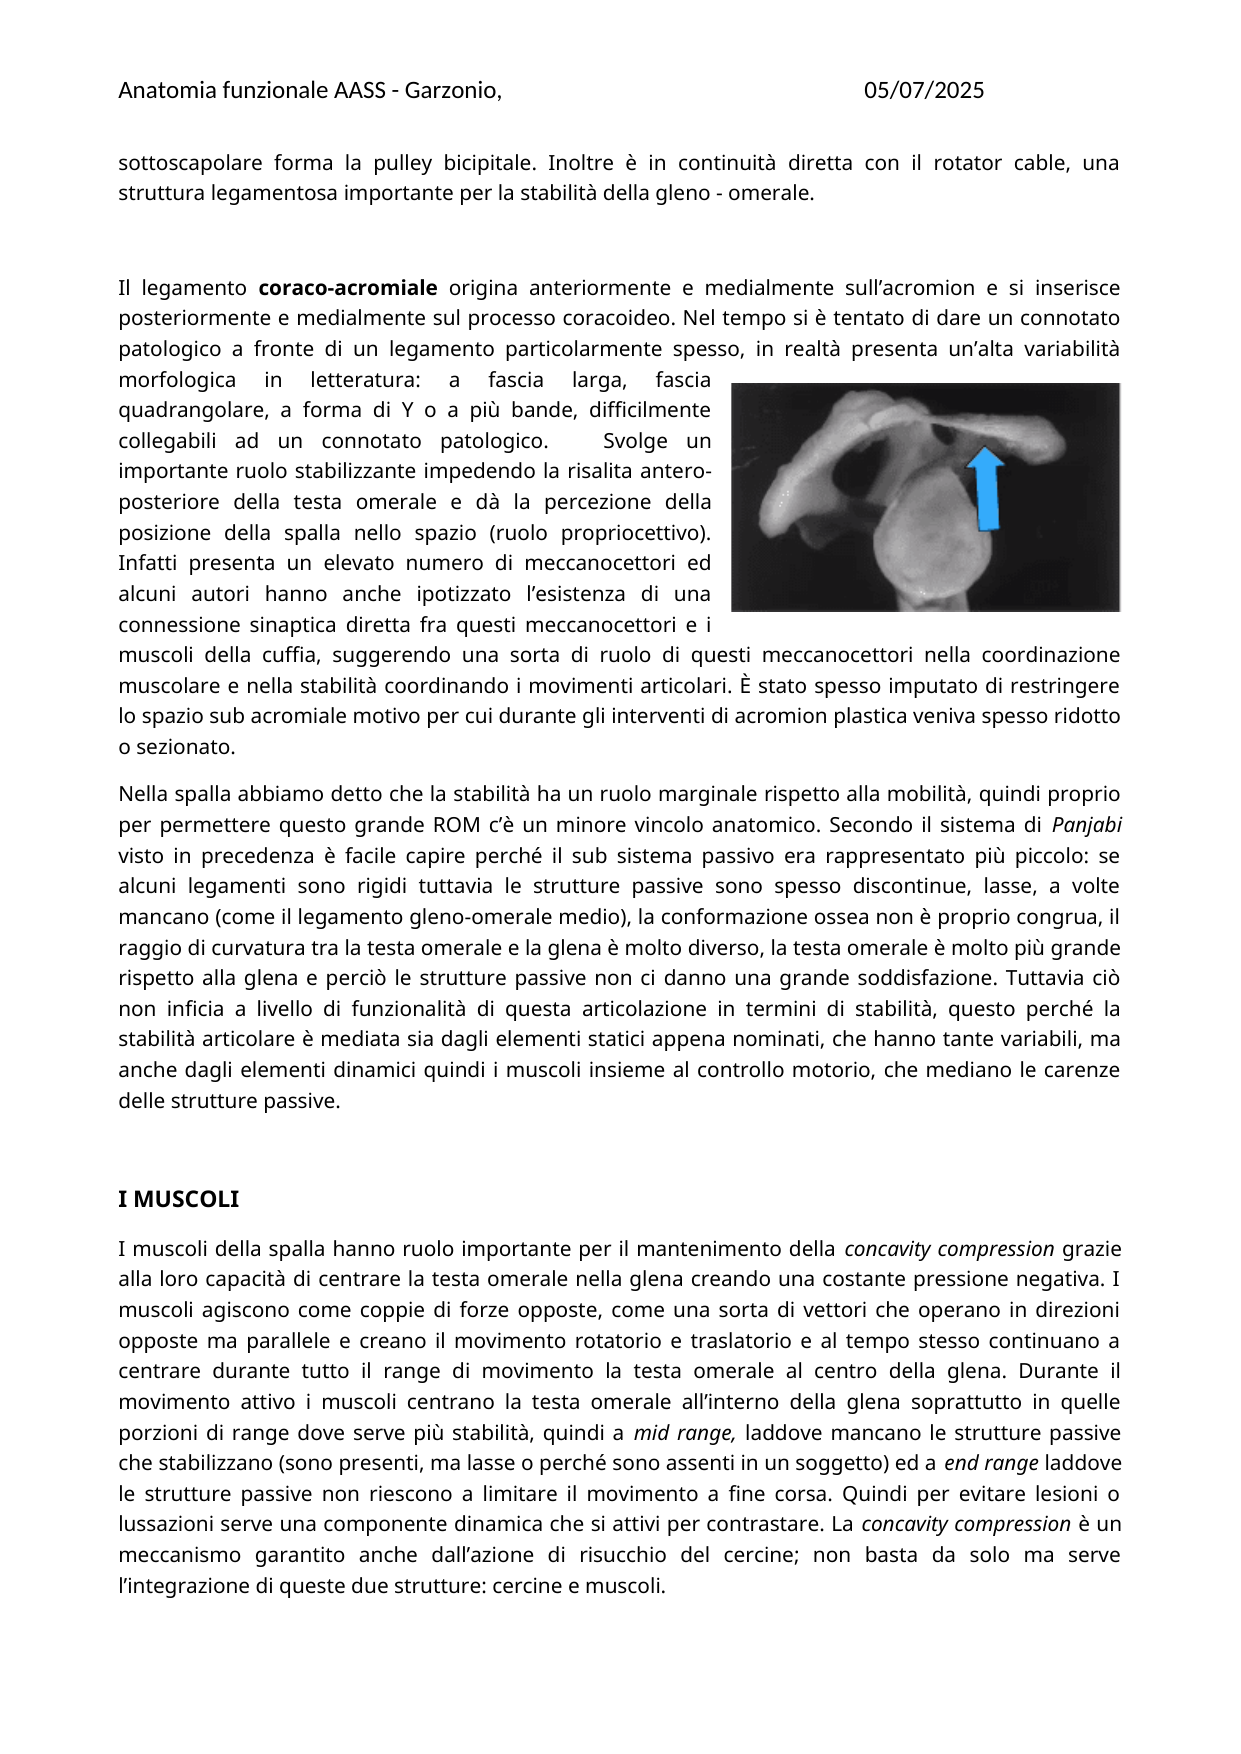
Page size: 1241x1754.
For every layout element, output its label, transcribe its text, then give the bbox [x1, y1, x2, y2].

text Nella spalla abbiamo detto che la stabilità ha un ruolo marginale rispetto alla mobilità, quindi proprio per permettere questo grande ROM c’è un minore vincolo anatomico. Secondo il sistema di Panjabi visto in precedenza è facile capire perché il sub sistema passivo era rappresentato più piccolo: se alcuni legamenti sono rigidi tuttavia le strutture passive sono spesso discontinue, lasse, a volte mancano (come il legamento gleno-omerale medio), la conformazione ossea non è proprio congrua, il raggio di curvatura tra la testa omerale e la glena è molto diverso, la testa omerale è molto più grande rispetto alla glena e perciò le strutture passive non ci danno una grande soddisfazione. Tuttavia ciò non inficia a livello di funzionalità di questa articolazione in termini di stabilità, questo perché la stabilità articolare è mediata sia dagli elementi statici appena nominati, che hanno tante variabili, ma anche dagli elementi dinamici quindi i muscoli insieme al controllo motorio, che mediano le carenze delle strutture passive. [118, 779, 1122, 1114]
text I muscoli della spalla hanno ruolo importante per il mantenimento della concavity compression grazie alla loro capacità di centrare la testa omerale nella glena creando una costante pressione negativa. I muscoli agiscono come coppie di forze opposte, come una sorta di vettori che operano in direzioni opposte ma parallele e creano il movimento rotatorio e traslatorio e al tempo stesso continuano a centrare durante tutto il range di movimento la testa omerale al centro della glena. Durante il movimento attivo i muscoli centrano la testa omerale all’interno della glena soprattutto in quelle porzioni di range dove serve più stabilità, quindi a mid range, laddove mancano le strutture passive che stabilizzano (sono presenti, ma lasse o perché sono assenti in un soggetto) ed a end range laddove le strutture passive non riescono a limitare il movimento a fine corsa. Quindi per evitare lesioni o lussazioni serve una componente dinamica che si attivi per contrastare. La concavity compression è un meccanismo garantito anche dall’azione di risucchio del cercine; non basta da solo ma serve l’integrazione di queste due strutture: cercine e muscoli. [118, 1234, 1122, 1599]
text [118, 148, 1122, 207]
text I MUSCOLI [118, 1183, 1122, 1215]
text Il legamento coraco-acromiale origina anteriormente e medialmente sull’acromion e si inserisce posteriormente e medialmente sul processo coracoideo. Nel tempo si è tentato di dare un connotato patologico a fronte di un legamento particolarmente spesso, in realtà presenta un’alta variabilità morfologica in letteratura: a fascia larga, fascia quadrangolare, a forma di Y o a più bande, difficilmente collegabili ad un connotato patologico. Svolge un importante ruolo stabilizzante impedendo la risalita antero-posteriore della testa omerale e dà la percezione della posizione della spalla nello spazio (ruolo propriocettivo). Infatti presenta un elevato numero di meccanocettori ed alcuni autori hanno anche ipotizzato l’esistenza di una connessione sinaptica diretta fra questi meccanocettori e i muscoli della cuffia, suggerendo una sorta di ruolo di questi meccanocettori nella coordinazione muscolare e nella stabilità coordinando i movimenti articolari. È stato spesso imputato di restringere lo spazio sub acromiale motivo per cui durante gli interventi di acromion plastica veniva spesso ridotto o sezionato. [118, 273, 1122, 761]
picture [731, 383, 1125, 612]
